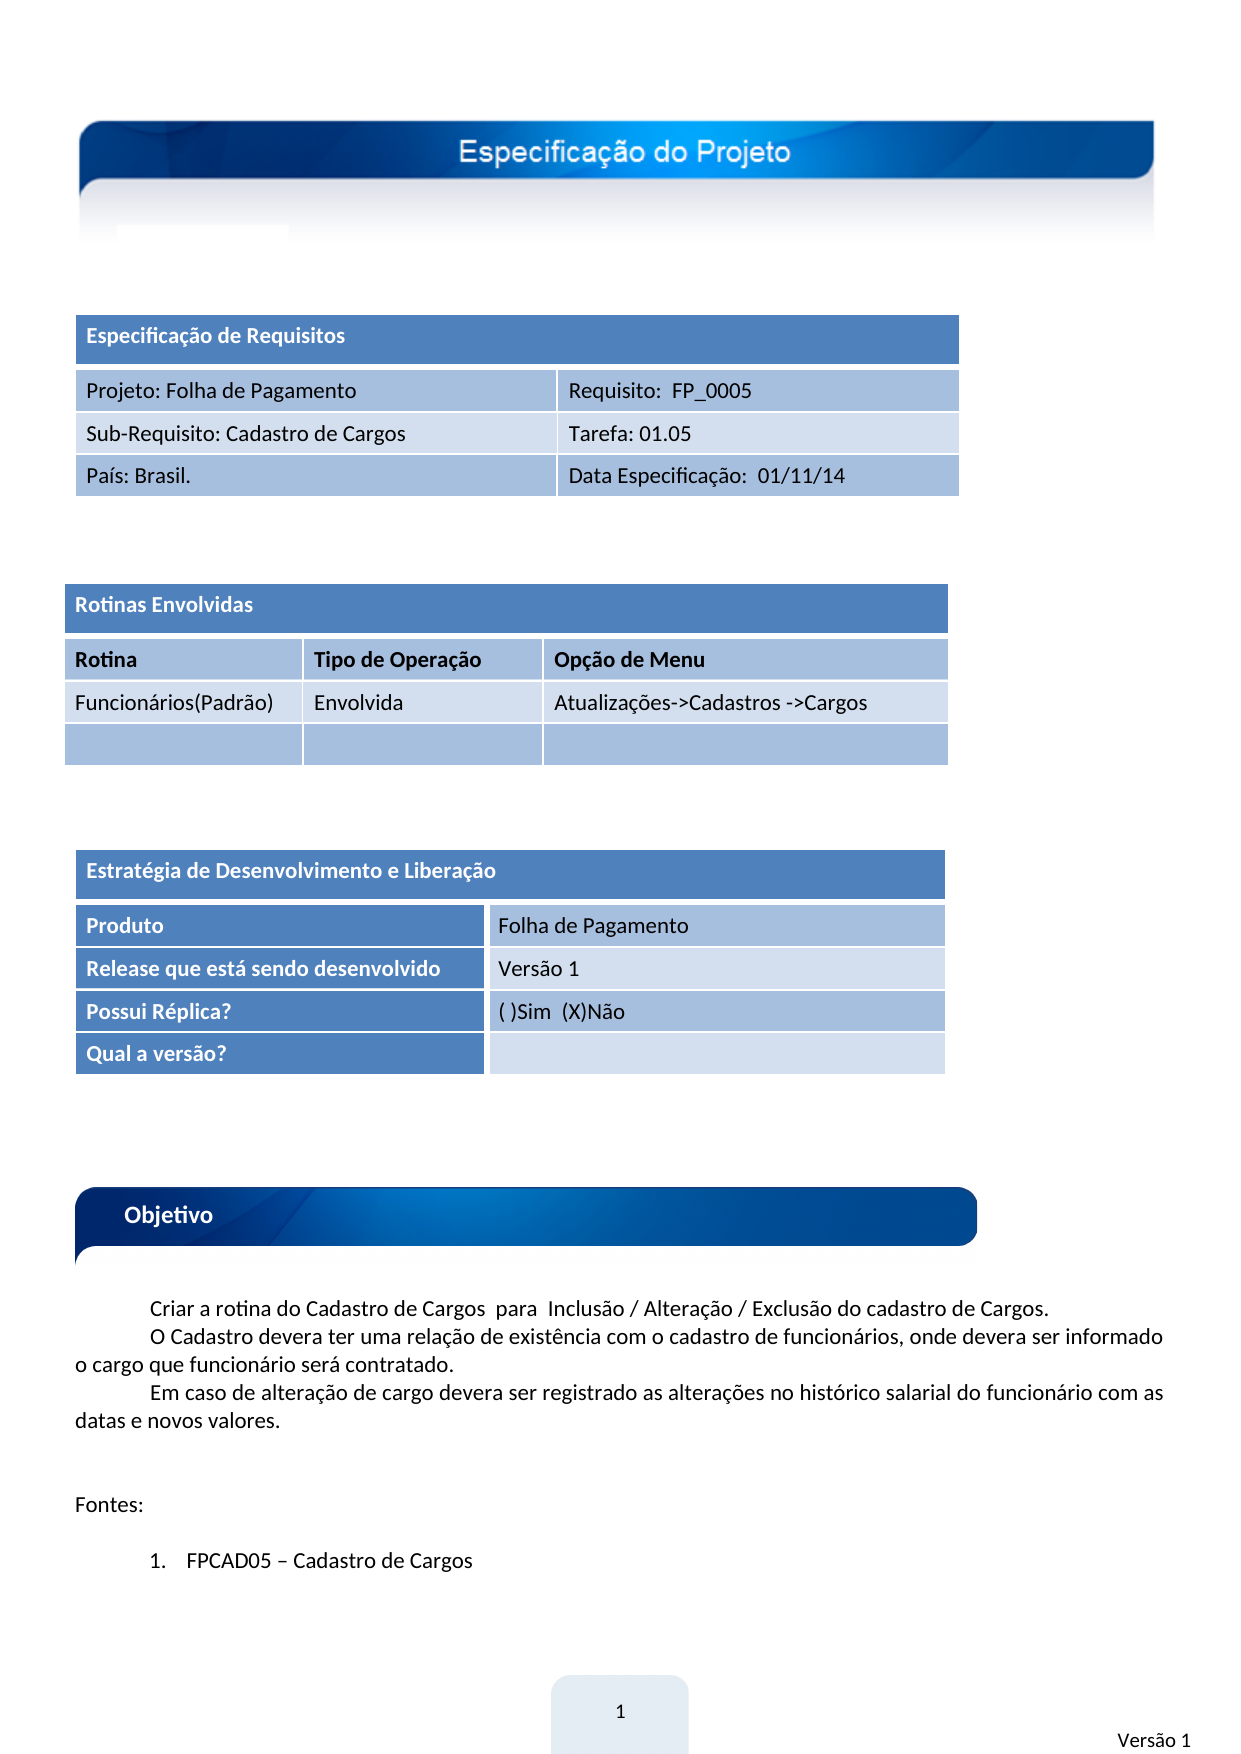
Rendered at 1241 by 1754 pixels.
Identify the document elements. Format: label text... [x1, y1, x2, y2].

text Em caso de alteração de cargo devera ser registrado as alterações no histórico salarial do funcionário com as datas e novos valores. [75, 1378, 1165, 1434]
table_cell Projeto: Folha de Pagamento [76, 370, 556, 411]
text O Cadastro devera ter uma relação de existência com o cadastro de funcionários, onde devera ser informado o cargo que funcionário será contratado. [75, 1322, 1165, 1378]
table_header Estratégia de Desenvolvimento e Liberação [76, 850, 945, 899]
table_cell Possui Réplica? [76, 991, 484, 1031]
table_cell Atualizações->Cadastros ->Cargos [544, 682, 948, 722]
table_cell [304, 724, 542, 765]
text Fontes: [75, 1490, 1165, 1518]
list FPCAD05 – Cadastro de Cargos [149, 1546, 1165, 1574]
table_cell País: Brasil. [76, 455, 556, 496]
table_cell [490, 1033, 945, 1074]
table_cell Rotina [65, 639, 302, 679]
table_cell Sub-Requisito: Cadastro de Cargos [76, 413, 557, 453]
table_cell [65, 724, 302, 765]
picture [75, 1187, 978, 1266]
table_cell [544, 724, 948, 765]
table_cell Funcionários(Padrão) [65, 682, 302, 722]
table_header Especificação de Requisitos [76, 315, 959, 364]
table_cell Tarefa: 01.05 [558, 413, 959, 453]
table_header Rotinas Envolvidas [65, 584, 948, 633]
picture [75, 115, 1157, 285]
table_cell Opção de Menu [544, 639, 948, 679]
table_cell Qual a versão? [76, 1033, 484, 1074]
table_cell Produto [76, 905, 484, 946]
table_cell Release que está sendo desenvolvido [76, 948, 484, 988]
text Criar a rotina do Cadastro de Cargos para Inclusão / Alteração / Exclusão do cadastro de Cargos. [75, 1294, 1165, 1322]
table_cell Tipo de Operação [304, 639, 542, 679]
table_cell Folha de Pagamento [490, 905, 945, 946]
table_cell Versão 1 [490, 948, 945, 988]
table_cell ( )Sim (X)Não [490, 991, 945, 1031]
table_cell Envolvida [303, 682, 542, 722]
table_cell Requisito: FP_0005 [558, 370, 959, 411]
picture [551, 1675, 689, 1754]
table_cell Data Especificação: 01/11/14 [558, 455, 959, 496]
